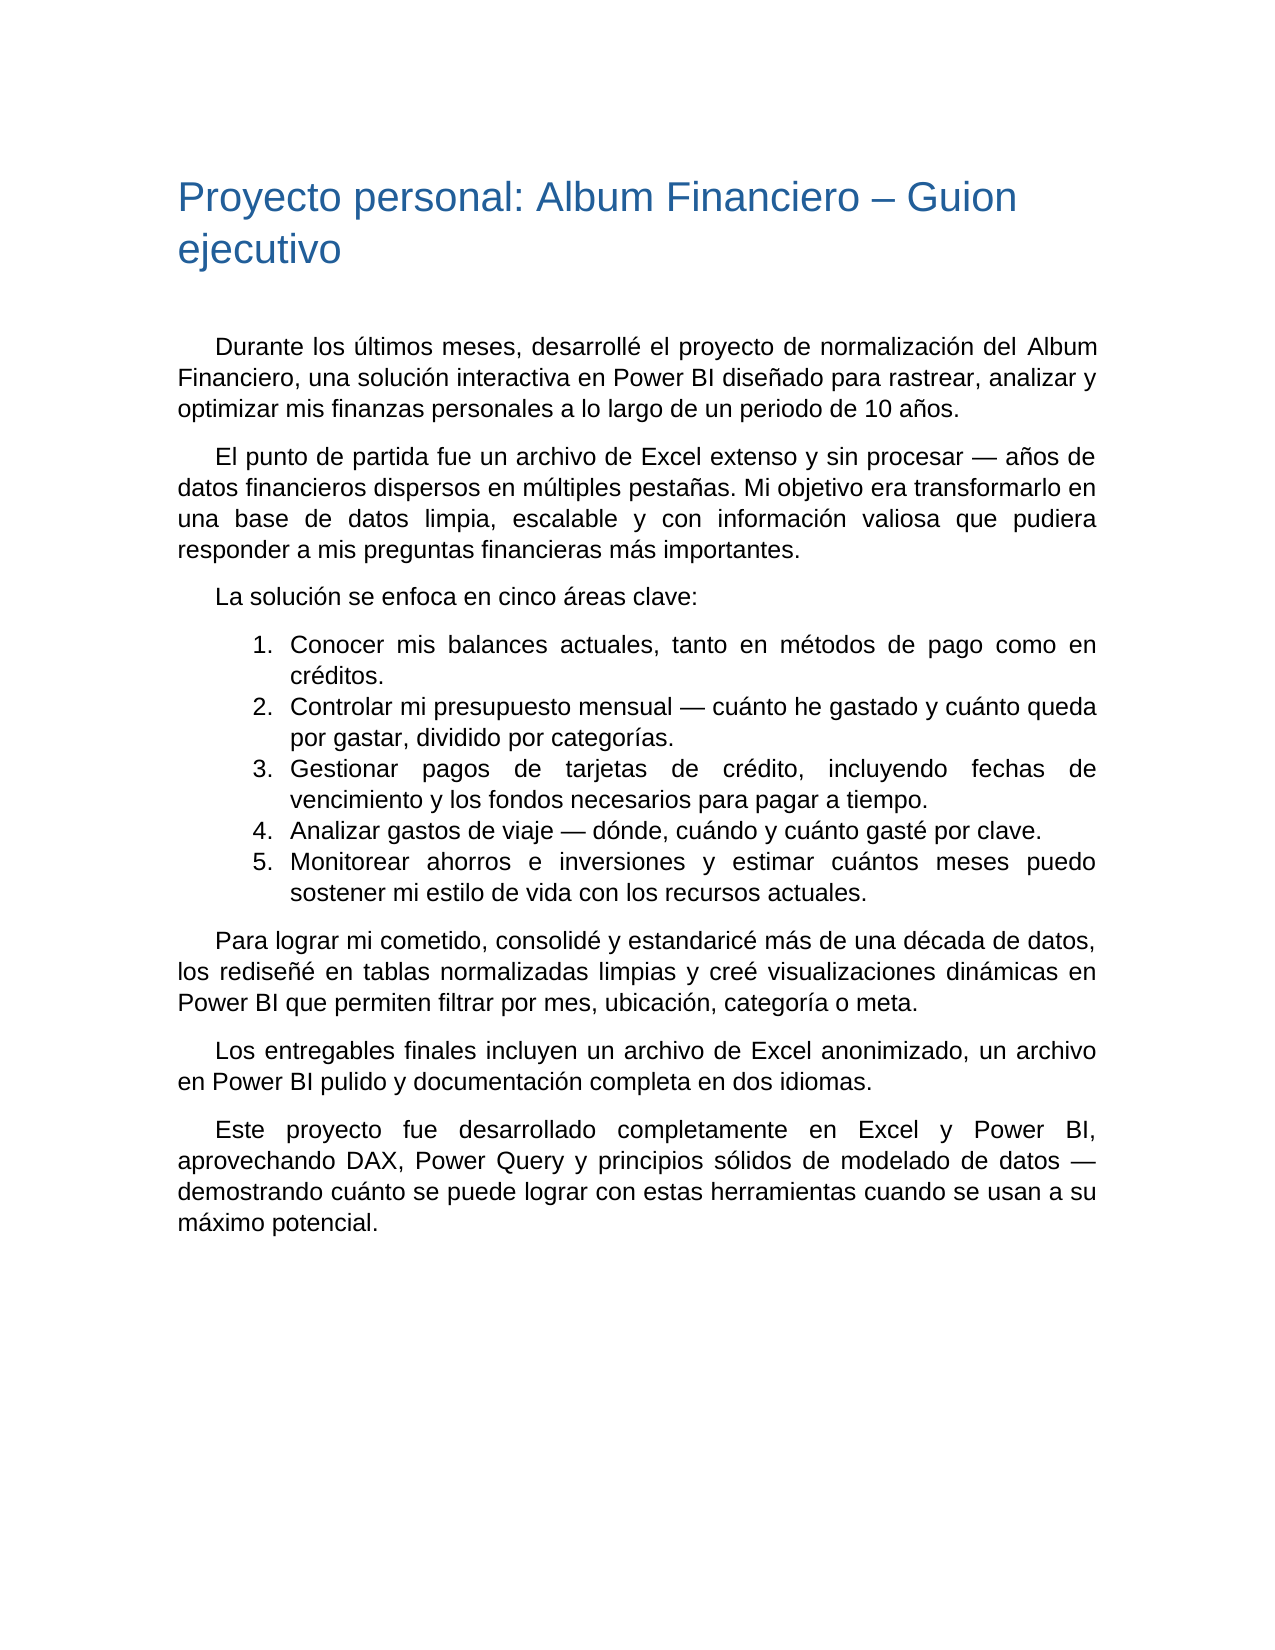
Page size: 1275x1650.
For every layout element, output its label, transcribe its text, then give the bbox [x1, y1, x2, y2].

text Este proyecto fue desarrollado completamente en Excel y Power BI, aprovechando DAX, Power Query y principios sólidos de modelado de datos — demostrando cuánto se puede lograr con estas herramientas cuando se usan a su máximo potencial. [177, 1115, 1098, 1237]
list Controlar mi presupuesto mensual — cuánto he gastado y cuánto queda por gastar, dividido por categorías. [252, 692, 1098, 752]
subtitle Proyecto personal: Album Financiero – Guion ejecutivo [177, 173, 1098, 272]
text Los entregables finales incluyen un archivo de Excel anonimizado, un archivo en Power BI pulido y documentación completa en dos idiomas. [177, 1036, 1098, 1096]
text Para lograr mi cometido, consolidé y estandaricé más de una década de datos, los rediseñé en tablas normalizadas limpias y creé visualizaciones dinámicas en Power BI que permiten filtrar por mes, ubicación, categoría o meta. [177, 926, 1098, 1017]
text Durante los últimos meses, desarrollé el proyecto de normalización del Album Financiero, una solución interactiva en Power BI diseñado para rastrear, analizar y optimizar mis finanzas personales a lo largo de un periodo de 10 años. [177, 332, 1098, 423]
list Gestionar pagos de tarjetas de crédito, incluyendo fechas de vencimiento y los fondos necesarios para pagar a tiempo. [252, 754, 1098, 814]
text El punto de partida fue un archivo de Excel extenso y sin procesar — años de datos financieros dispersos en múltiples pestañas. Mi objetivo era transformarlo en una base de datos limpia, escalable y con información valiosa que pudiera responder a mis preguntas financieras más importantes. [177, 442, 1098, 563]
text La solución se enfoca en cinco áreas clave: [177, 582, 1098, 611]
list Analizar gastos de viaje — dónde, cuándo y cuánto gasté por clave. [252, 816, 1098, 845]
list Monitorear ahorros e inversiones y estimar cuántos meses puedo sostener mi estilo de vida con los recursos actuales. [252, 847, 1098, 907]
list Conocer mis balances actuales, tanto en métodos de pago como en créditos. [252, 630, 1098, 690]
